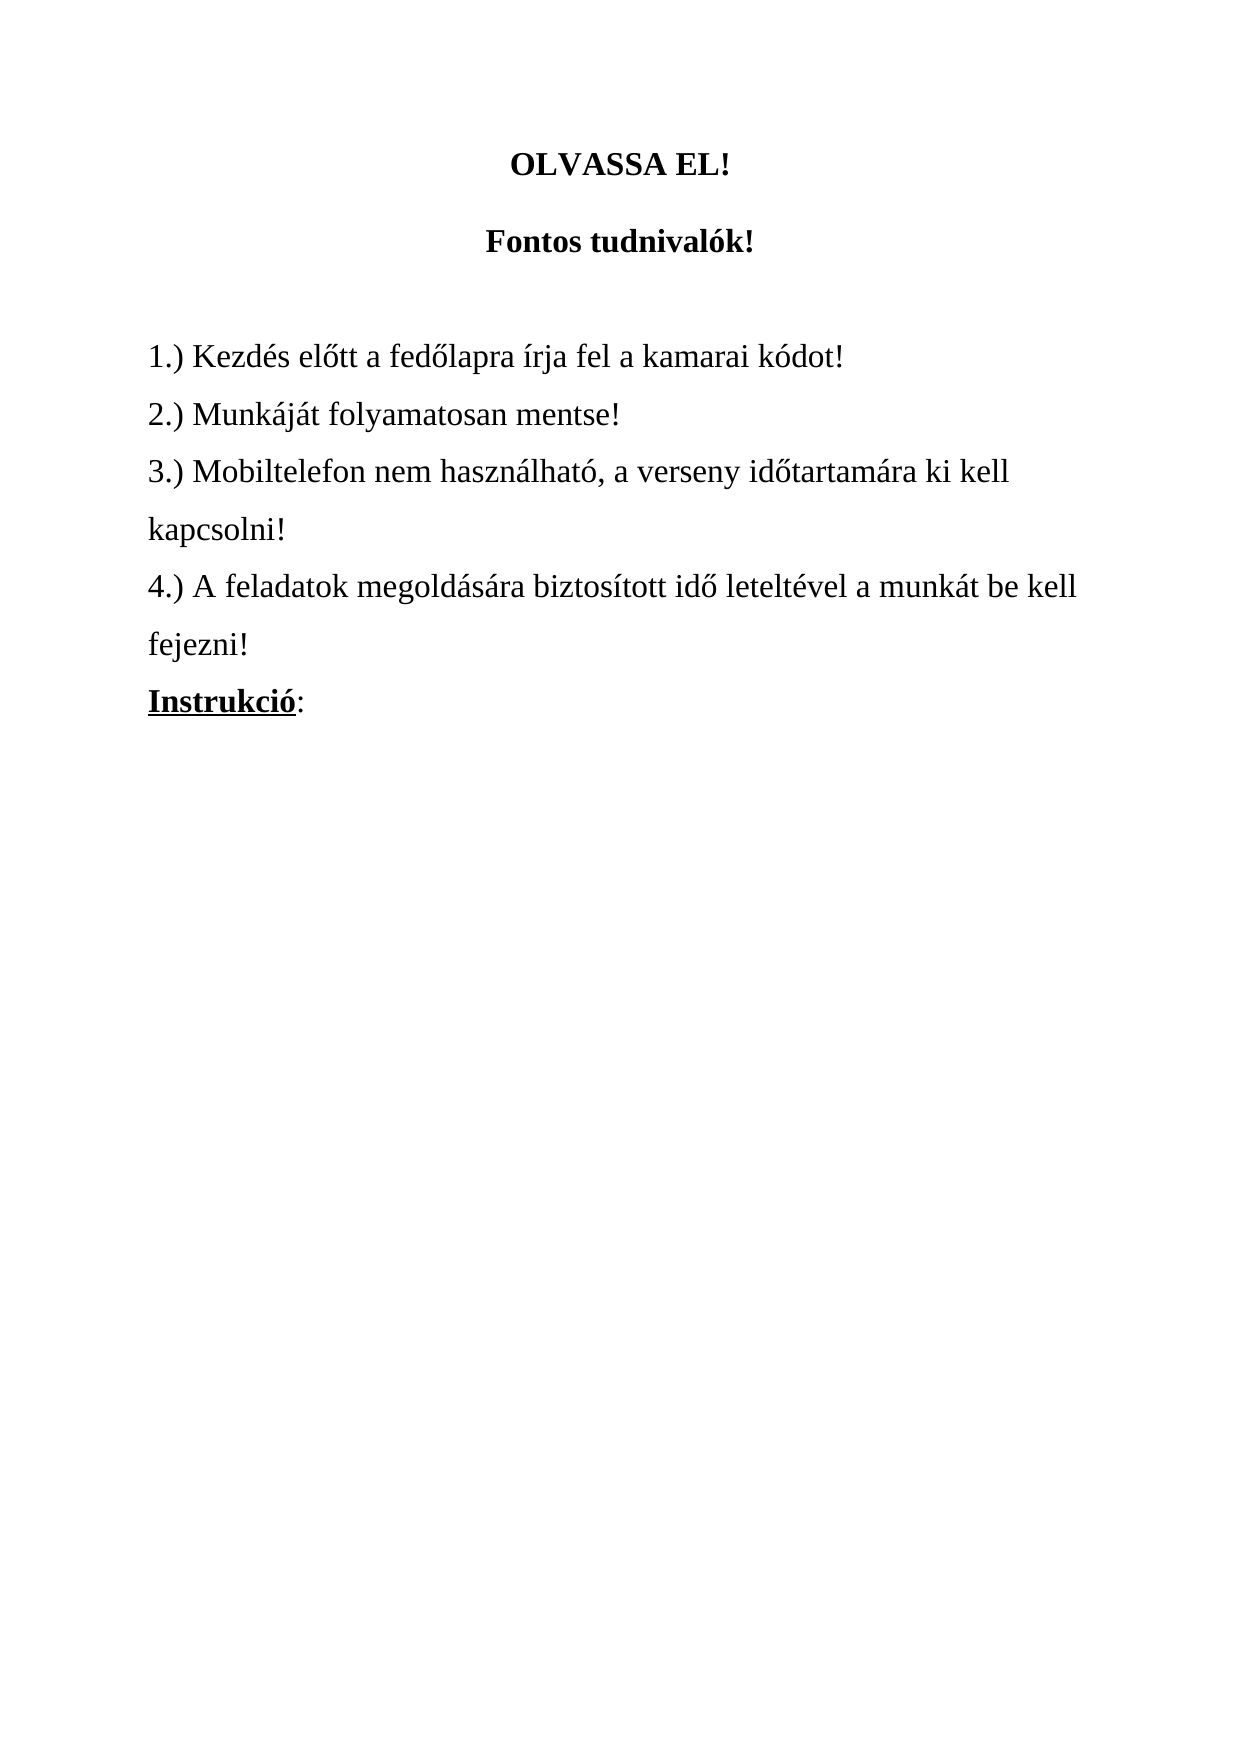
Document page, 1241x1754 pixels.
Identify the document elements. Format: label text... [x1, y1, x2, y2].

text 3.) Mobiltelefon nem használható, a verseny időtartamára ki kell kapcsolni! [148, 451, 1092, 547]
list Instrukció: [148, 681, 1107, 720]
text 1.) Kezdés előtt a fedőlapra írja fel a kamarai kódot! [148, 336, 1092, 375]
text 2.) Munkáját folyamatosan mentse! [148, 394, 1092, 432]
text 4.) A feladatok megoldására biztosított idő leteltével a munkát be kell fejezni! [148, 566, 1092, 662]
text OLVASSA EL! [148, 145, 1092, 183]
text Fontos tudnivalók! [148, 221, 1092, 260]
